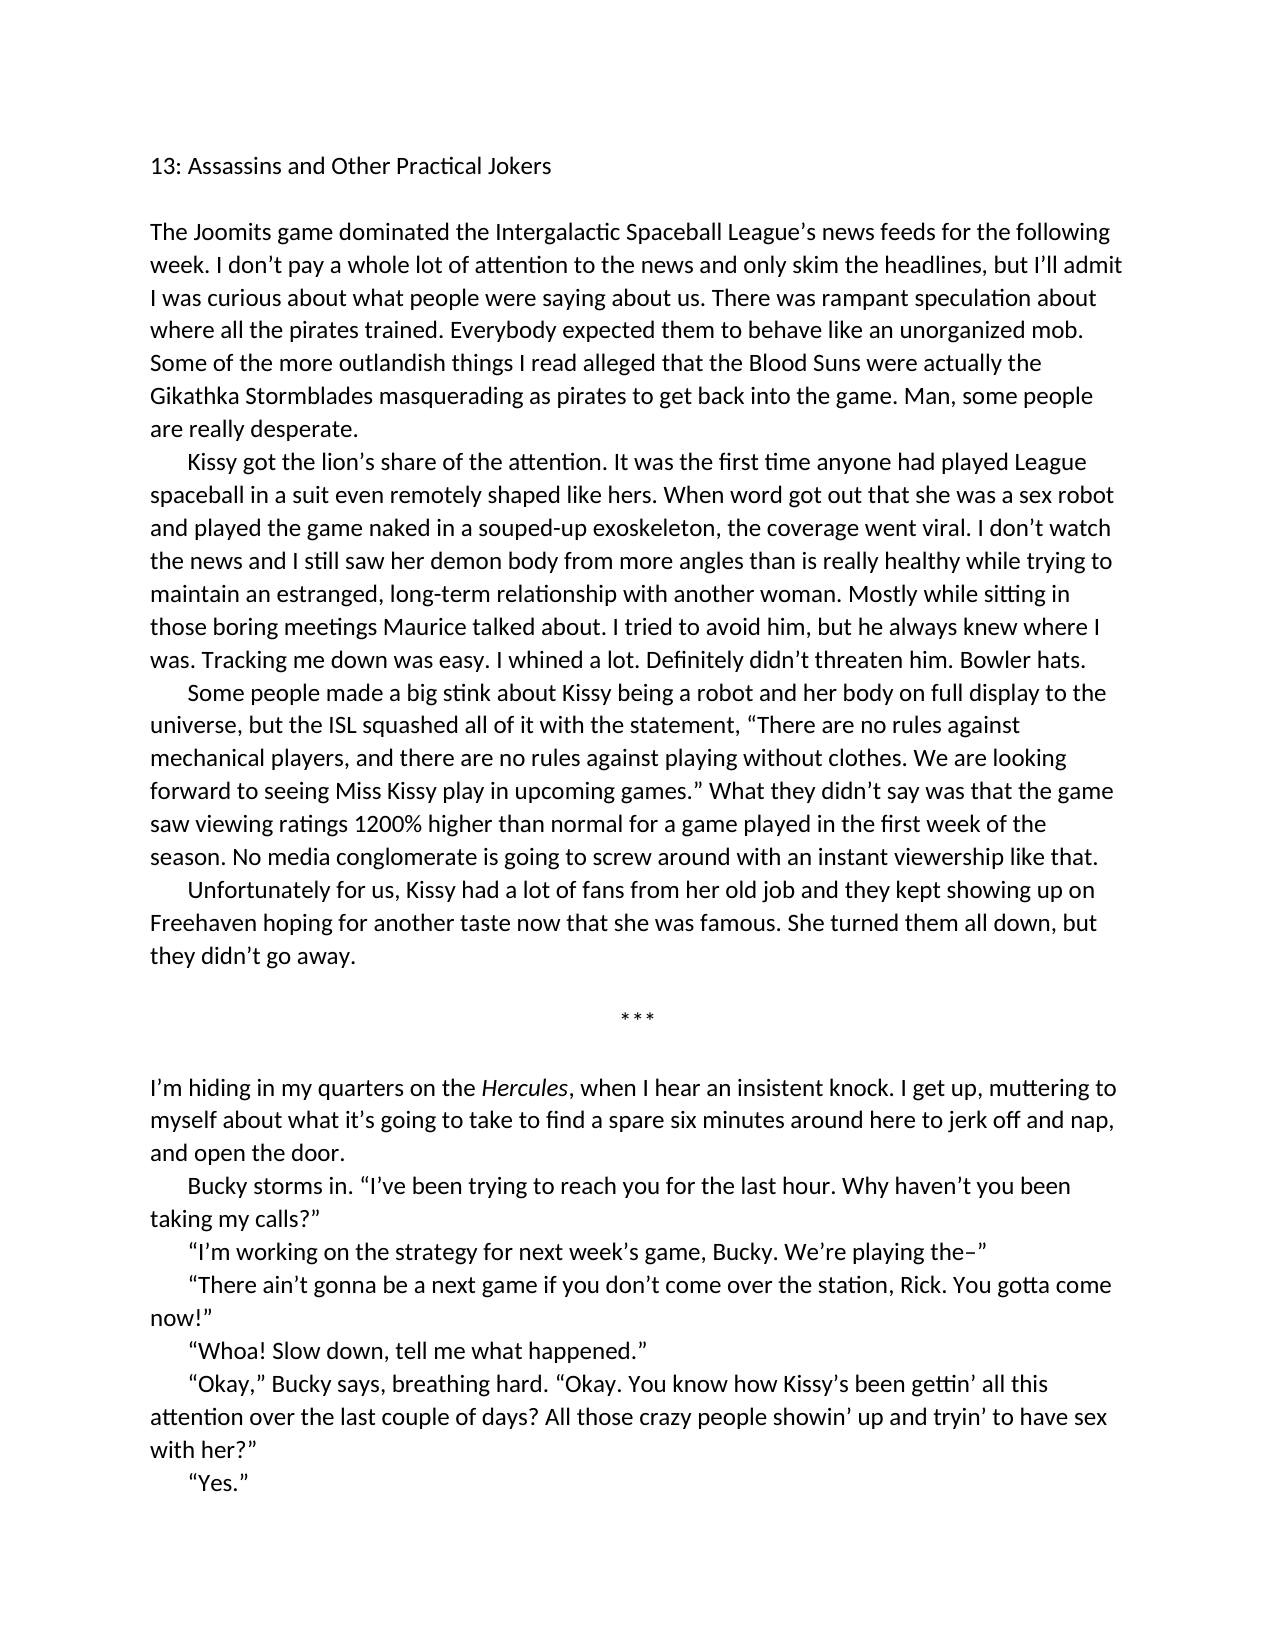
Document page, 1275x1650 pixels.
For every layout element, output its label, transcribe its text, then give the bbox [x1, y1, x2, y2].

text I’m hiding in my quarters on the Hercules, when I hear an insistent knock. I get up, muttering to myself about what it’s going to take to find a spare six minutes around here to jerk off and nap, and open the door. [150, 1072, 1125, 1168]
text “Yes.” [150, 1467, 1125, 1497]
text “Okay,” Bucky says, breathing hard. “Okay. You know how Kissy’s been gettin’ all this attention over the last couple of days? All those crazy people showin’ up and tryin’ to have sex with her?” [150, 1368, 1125, 1464]
text Kissy got the lion’s share of the attention. It was the first time anyone had played League spaceball in a suit even remotely shaped like hers. When word got out that she was a sex robot and played the game naked in a souped-up exoskeleton, the coverage went viral. I don’t watch the news and I still saw her demon body from more angles than is really healthy while trying to maintain an estranged, long-term relationship with another woman. Mostly while sitting in those boring meetings Maurice talked about. I tried to avoid him, but he always knew where I was. Tracking me down was easy. I whined a lot. Definitely didn’t threaten him. Bowler hats. [150, 446, 1125, 674]
text “There ain’t gonna be a next game if you don’t come over the station, Rick. You gotta come now!” [150, 1269, 1125, 1333]
text Unfortunately for us, Kissy had a lot of fans from her old job and they kept showing up on Freehaven hoping for another taste now that she was famous. She turned them all down, but they didn’t go away. [150, 874, 1125, 971]
text “Whoa! Slow down, tell me what happened.” [150, 1335, 1125, 1366]
text *** [150, 1006, 1125, 1036]
text “I’m working on the strategy for next week’s game, Bucky. We’re playing the–” [150, 1236, 1125, 1267]
text The Joomits game dominated the Intergalactic Spaceball League’s news feeds for the following week. I don’t pay a whole lot of attention to the news and only skim the headlines, but I’ll admit I was curious about what people were saying about us. There was rampant speculation about where all the pirates trained. Everybody expected them to behave like an unorganized mob. Some of the more outlandish things I read alleged that the Blood Suns were actually the Gikathka Stormblades masquerading as pirates to get back into the game. Man, some people are really desperate. [150, 216, 1125, 444]
text Some people made a big stink about Kissy being a robot and her body on full display to the universe, but the ISL squashed all of it with the statement, “There are no rules against mechanical players, and there are no rules against playing without clothes. We are looking forward to seeing Miss Kissy play in upcoming games.” What they didn’t say was that the game saw viewing ratings 1200% higher than normal for a game played in the first week of the season. No media conglomerate is going to screw around with an instant viewership like that. [150, 677, 1125, 872]
text Bucky storms in. “I’ve been trying to reach you for the last hour. Why haven’t you been taking my calls?” [150, 1170, 1125, 1234]
text 13: Assassins and Other Practical Jokers [150, 150, 1125, 181]
